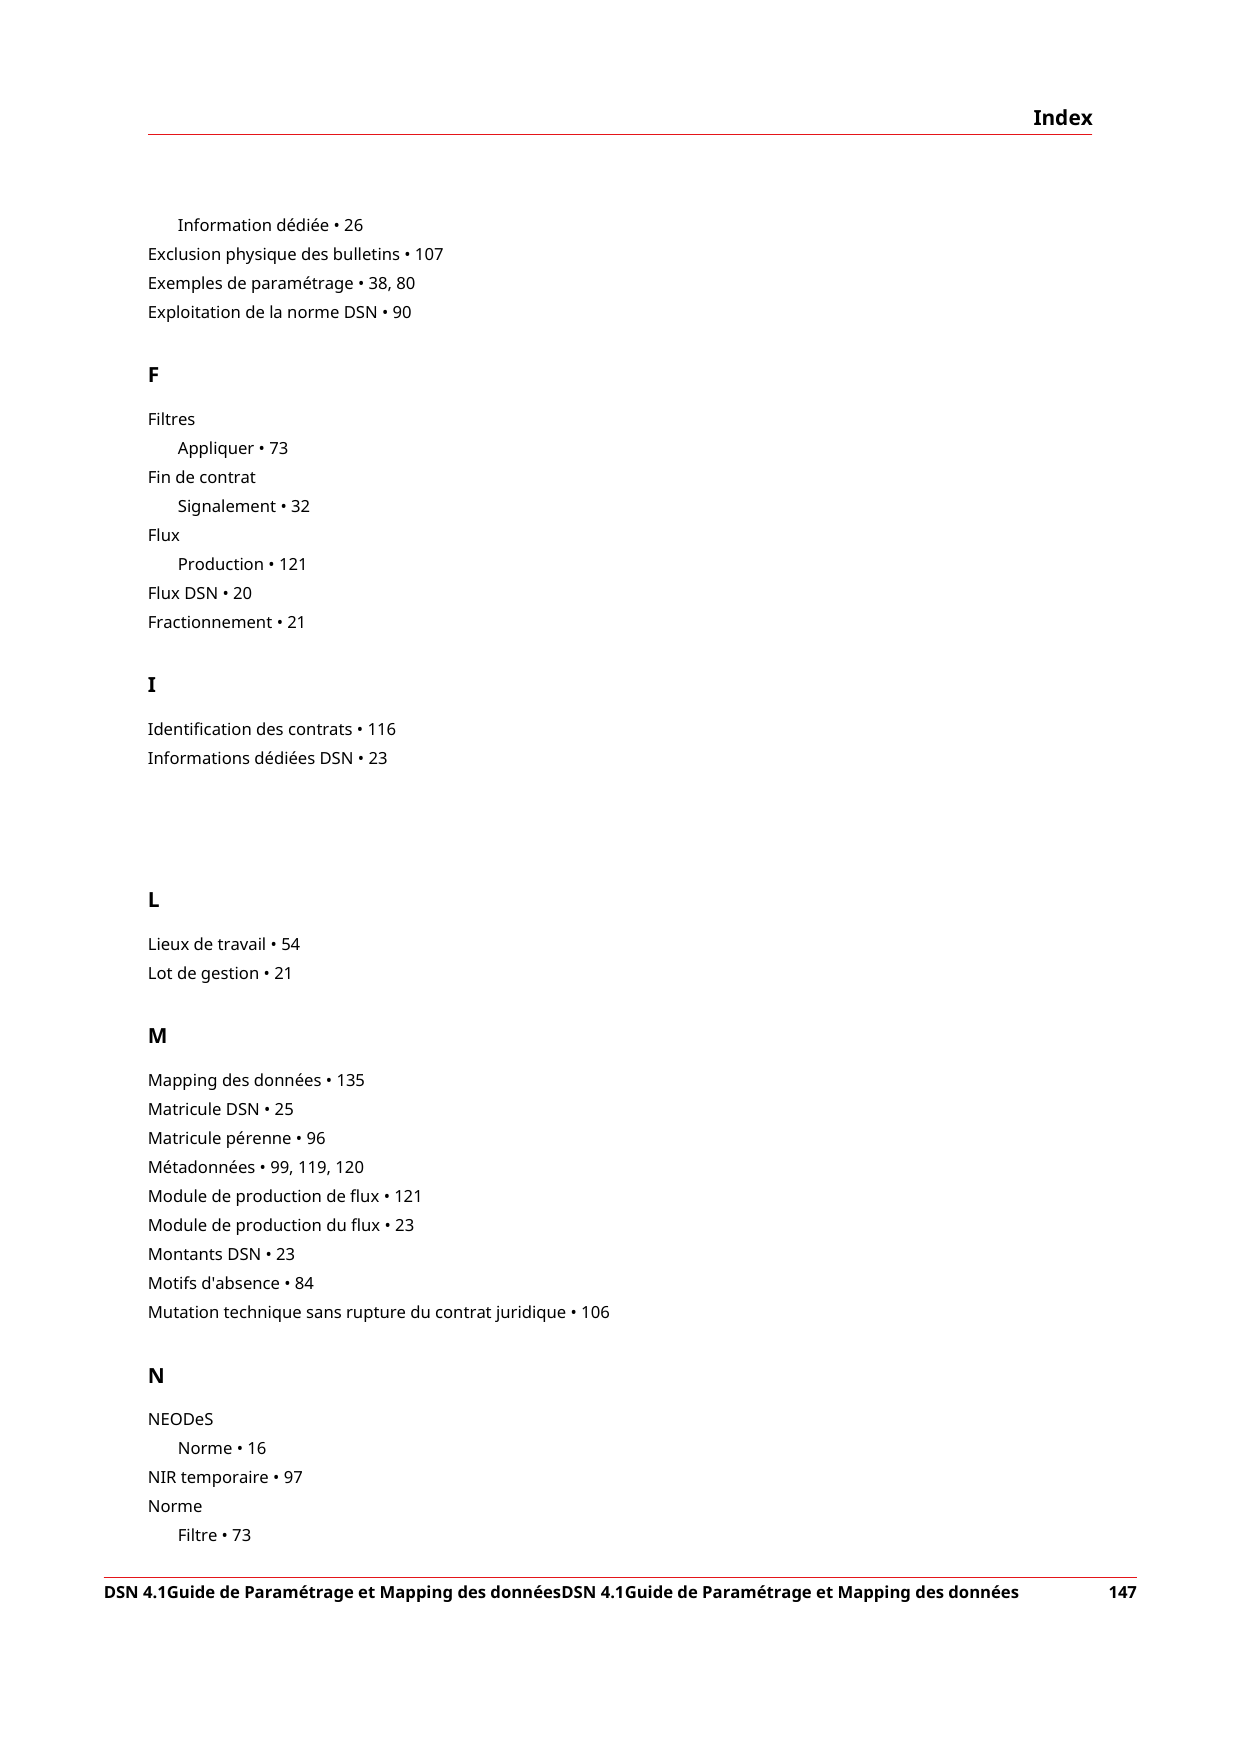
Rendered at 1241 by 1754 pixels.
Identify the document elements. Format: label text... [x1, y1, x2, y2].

text Matricule pérenne • 96 [148, 1127, 1092, 1149]
text NEODeS [148, 1408, 1092, 1431]
subtitle F [148, 360, 1092, 389]
text Exclusion physique des bulletins • 107 [148, 242, 1092, 265]
text Matricule DSN • 25 [148, 1098, 1092, 1121]
text Flux DSN • 20 [148, 581, 1092, 604]
subtitle N [148, 1361, 1092, 1389]
text Filtres [148, 408, 1092, 430]
text Montants DSN • 23 [148, 1243, 1092, 1265]
text Motifs d'absence • 84 [148, 1272, 1092, 1294]
text Filtre • 73 [178, 1524, 1092, 1546]
text NIR temporaire • 97 [148, 1466, 1092, 1488]
text Mutation technique sans rupture du contrat juridique • 106 [148, 1301, 1092, 1323]
text Norme [148, 1495, 1092, 1517]
text Informations dédiées DSN • 23 [148, 747, 1092, 769]
text Identification des contrats • 116 [148, 718, 1092, 740]
text Module de production de flux • 121 [148, 1185, 1092, 1207]
text Flux [148, 523, 1092, 546]
text Lot de gestion • 21 [148, 961, 1092, 984]
text Mapping des données • 135 [148, 1069, 1092, 1092]
text Lieux de travail • 54 [148, 932, 1092, 955]
text Norme • 16 [178, 1437, 1092, 1459]
text Production • 121 [178, 552, 1092, 575]
subtitle M [148, 1022, 1092, 1050]
text Appliquer • 73 [178, 437, 1092, 459]
text Métadonnées • 99, 119, 120 [148, 1156, 1092, 1178]
subtitle L [148, 885, 1092, 914]
text Fractionnement • 21 [148, 610, 1092, 633]
text Exemples de paramétrage • 38, 80 [148, 271, 1092, 294]
subtitle I [148, 671, 1092, 699]
text Signalement • 32 [178, 494, 1092, 517]
text Fin de contrat [148, 466, 1092, 488]
text Information dédiée • 26 [178, 213, 1092, 236]
text Module de production du flux • 23 [148, 1214, 1092, 1236]
text Exploitation de la norme DSN • 90 [148, 300, 1092, 323]
